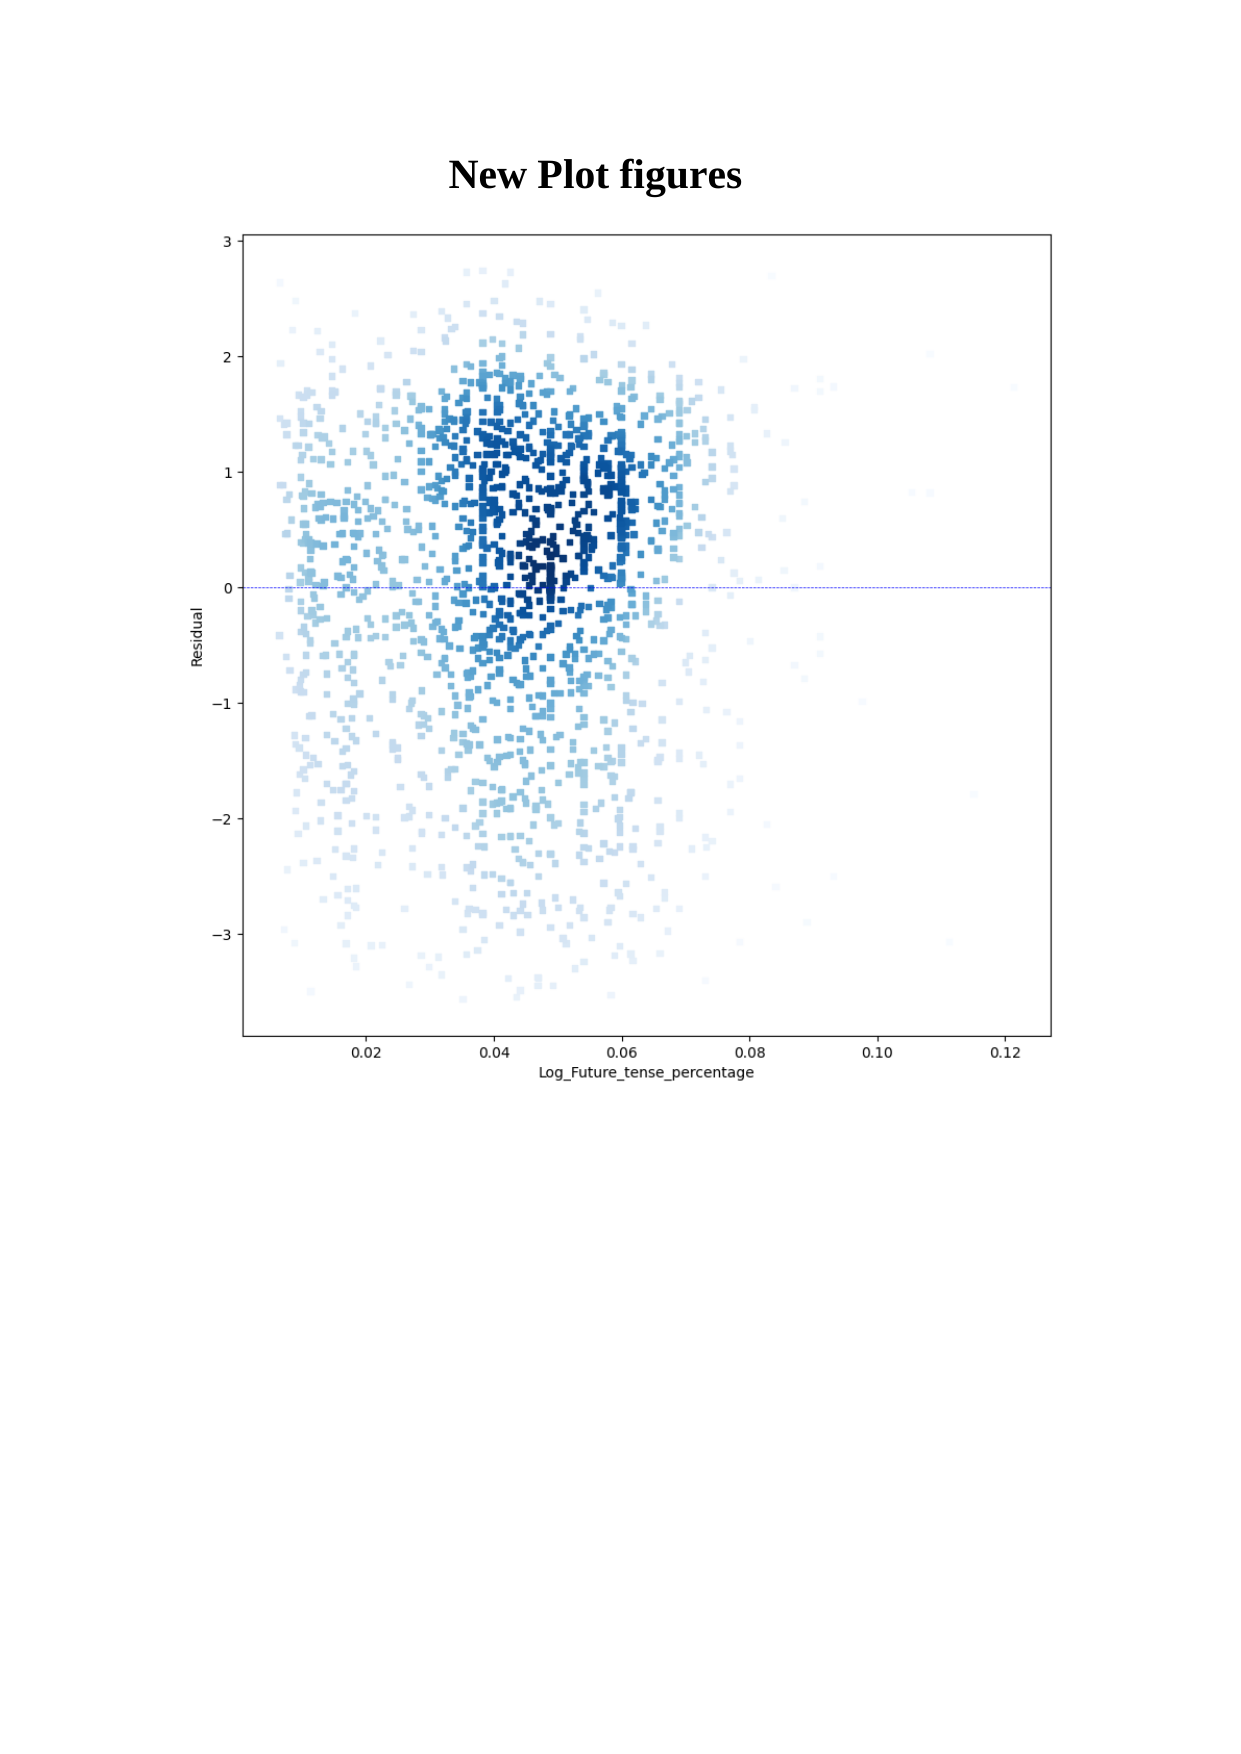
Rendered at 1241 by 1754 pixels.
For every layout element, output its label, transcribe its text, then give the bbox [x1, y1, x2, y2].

picture [180, 224, 1060, 1091]
text New Plot figures [150, 150, 1040, 198]
